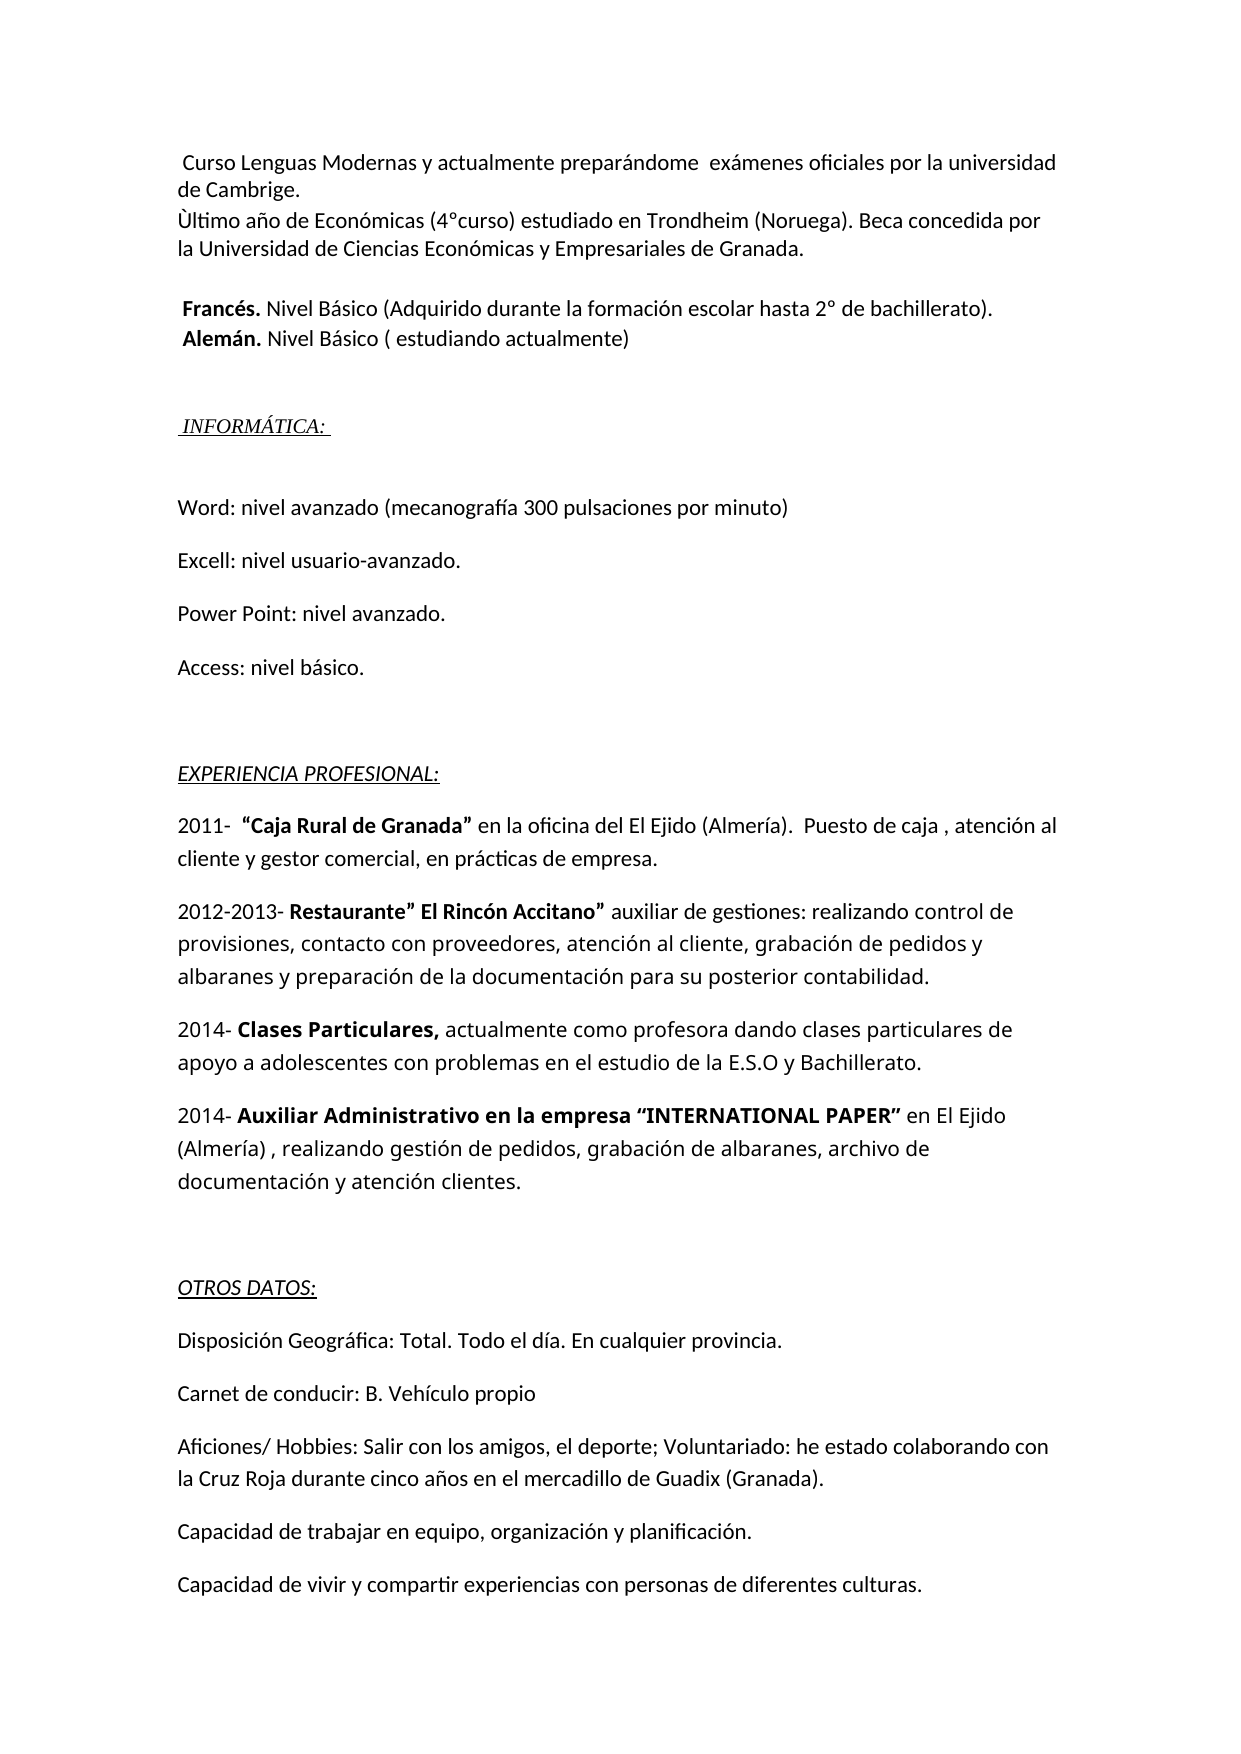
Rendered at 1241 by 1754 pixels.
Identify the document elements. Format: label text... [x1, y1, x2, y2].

text Power Point: nivel avanzado. [177, 599, 1063, 628]
text INFORMÁTICA: [177, 414, 1063, 438]
text OTROS DATOS: [177, 1273, 1063, 1301]
text Word: nivel avanzado (mecanografía 300 pulsaciones por minuto) [177, 493, 1063, 522]
text Curso Lenguas Modernas y actualmente preparándome exámenes oficiales por la universidad de Cambrige. [177, 148, 1063, 204]
text 2014- Clases Particulares, actualmente como profesora dando clases particulares de apoyo a adolescentes con problemas en el estudio de la E.S.O y Bachillerato. [177, 1016, 1063, 1077]
text Ùltimo año de Económicas (4ºcurso) estudiado en Trondheim (Noruega). Beca concedida por la Universidad de Ciencias Económicas y Empresariales de Granada. [177, 206, 1063, 262]
text Capacidad de vivir y compartir experiencias con personas de diferentes culturas. [177, 1571, 1063, 1598]
text 2014- Auxiliar Administrativo en la empresa “INTERNATIONAL PAPER” en El Ejido (Almería) , realizando gestión de pedidos, grabación de albaranes, archivo de documentación y atención clientes. [177, 1102, 1063, 1195]
text Alemán. Nivel Básico ( estudiando actualmente) [177, 324, 1063, 352]
text Capacidad de trabajar en equipo, organización y planificación. [177, 1517, 1063, 1546]
text 2012-2013- Restaurante” El Rincón Accitano” auxiliar de gestiones: realizando control de provisiones, contacto con proveedores, atención al cliente, grabación de pedidos y albaranes y preparación de la documentación para su posterior contabilidad. [177, 897, 1063, 991]
text Disposición Geográfica: Total. Todo el día. En cualquier provincia. [177, 1326, 1063, 1354]
text Excell: nivel usuario-avanzado. [177, 547, 1063, 574]
text Access: nivel básico. [177, 653, 1063, 681]
text EXPERIENCIA PROFESIONAL: [177, 759, 1063, 787]
text Aficiones/ Hobbies: Salir con los amigos, el deporte; Voluntariado: he estado colaborando con la Cruz Roja durante cinco años en el mercadillo de Guadix (Granada). [177, 1432, 1063, 1492]
text Carnet de conducir: B. Vehículo propio [177, 1379, 1063, 1407]
text 2011- “Caja Rural de Granada” en la oficina del El Ejido (Almería). Puesto de caja , atención al cliente y gestor comercial, en prácticas de empresa. [177, 812, 1063, 872]
text Francés. Nivel Básico (Adquirido durante la formación escolar hasta 2º de bachillerato). [177, 294, 1063, 322]
